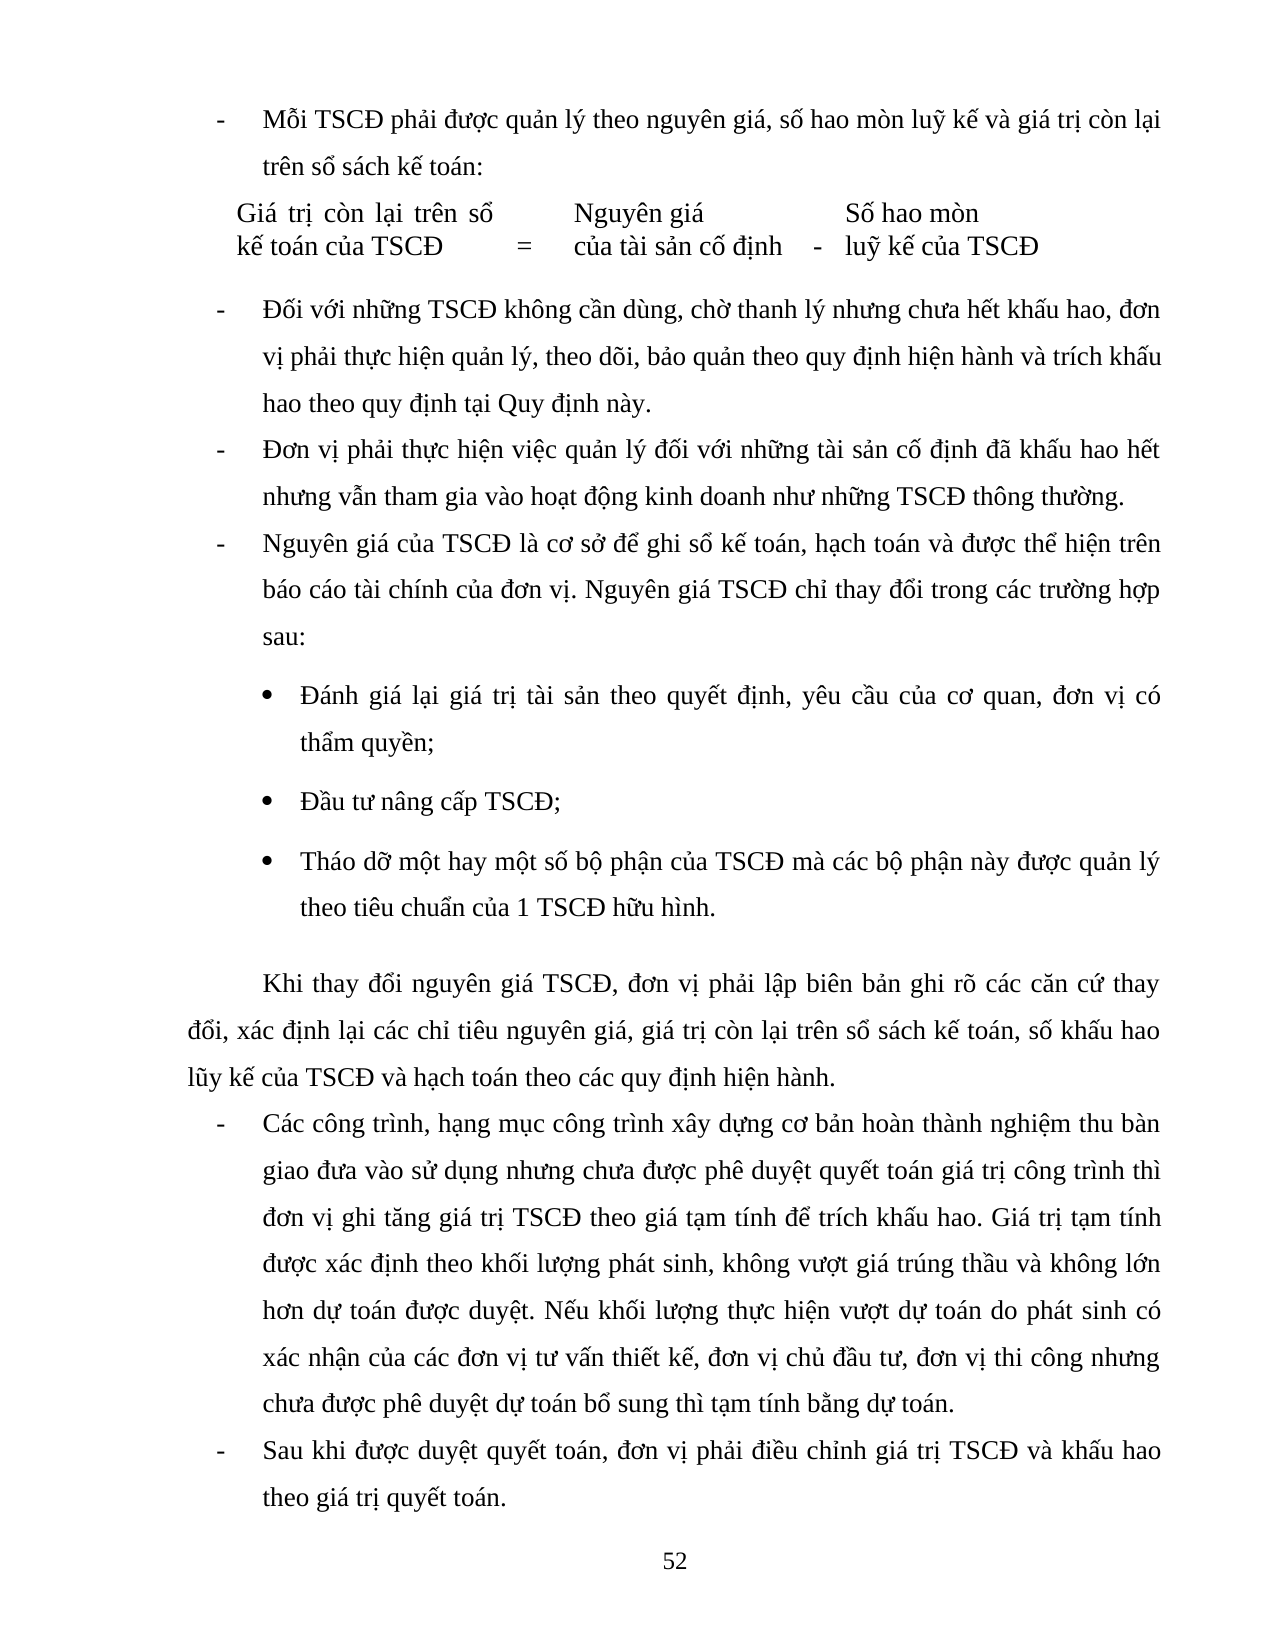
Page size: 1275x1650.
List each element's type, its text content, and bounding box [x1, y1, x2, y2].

list Nguyên giá của TSCĐ là cơ sở để ghi sổ kế toán, hạch toán và được thể hiện trên báo cáo tài chính của đơn vị. Nguyên giá TSCĐ chỉ thay đổi trong các trường hợp sau: [216, 527, 1162, 651]
text Khi thay đổi nguyên giá TSCĐ, đơn vị phải lập biên bản ghi rõ các căn cứ thay đổi, xác định lại các chỉ tiêu nguyên giá, giá trị còn lại trên sổ sách kế toán, số khấu hao lũy kế của TSCĐ và hạch toán theo các quy định hiện hành. [187, 967, 1162, 1092]
table_header - [802, 196, 833, 261]
list Mỗi TSCĐ phải được quản lý theo nguyên giá, số hao mòn luỹ kế và giá trị còn lại trên sổ sách kế toán: [216, 103, 1162, 181]
list Các công trình, hạng mục công trình xây dựng cơ bản hoàn thành nghiệm thu bàn giao đưa vào sử dụng nhưng chưa được phê duyệt quyết toán giá trị công trình thì đơn vị ghi tăng giá trị TSCĐ theo giá tạm tính để trích khấu hao. Giá trị tạm tính được xác định theo khối lượng phát sinh, không vượt giá trúng thầu và không lớn hơn dự toán được duyệt. Nếu khối lượng thực hiện vượt dự toán do phát sinh có xác nhận của các đơn vị tư vấn thiết kế, đơn vị chủ đầu tư, đơn vị thi công nhưng chưa được phê duyệt dự toán bổ sung thì tạm tính bằng dự toán. [216, 1107, 1162, 1418]
table_header Giá trị còn lại trên sổ kế toán của TSCĐ [225, 196, 505, 261]
table_header = [505, 196, 562, 261]
table_header Số hao mòn luỹ kế của TSCĐ [834, 196, 1121, 261]
list Sau khi được duyệt quyết toán, đơn vị phải điều chỉnh giá trị TSCĐ và khấu hao theo giá trị quyết toán. [216, 1434, 1162, 1512]
list Tháo dỡ một hay một số bộ phận của TSCĐ mà các bộ phận này được quản lý theo tiêu chuẩn của 1 TSCĐ hữu hình. [262, 845, 1162, 923]
list Đánh giá lại giá trị tài sản theo quyết định, yêu cầu của cơ quan, đơn vị có thẩm quyền; [262, 679, 1162, 757]
list Đơn vị phải thực hiện việc quản lý đối với những tài sản cố định đã khấu hao hết nhưng vẫn tham gia vào hoạt động kinh doanh như những TSCĐ thông thường. [216, 434, 1162, 511]
table_header Nguyên giá của tài sản cố định [562, 196, 802, 261]
list Đối với những TSCĐ không cần dùng, chờ thanh lý nhưng chưa hết khấu hao, đơn vị phải thực hiện quản lý, theo dõi, bảo quản theo quy định hiện hành và trích khấu hao theo quy định tại Quy định này. [216, 294, 1162, 418]
list Đầu tư nâng cấp TSCĐ; [262, 785, 1162, 817]
